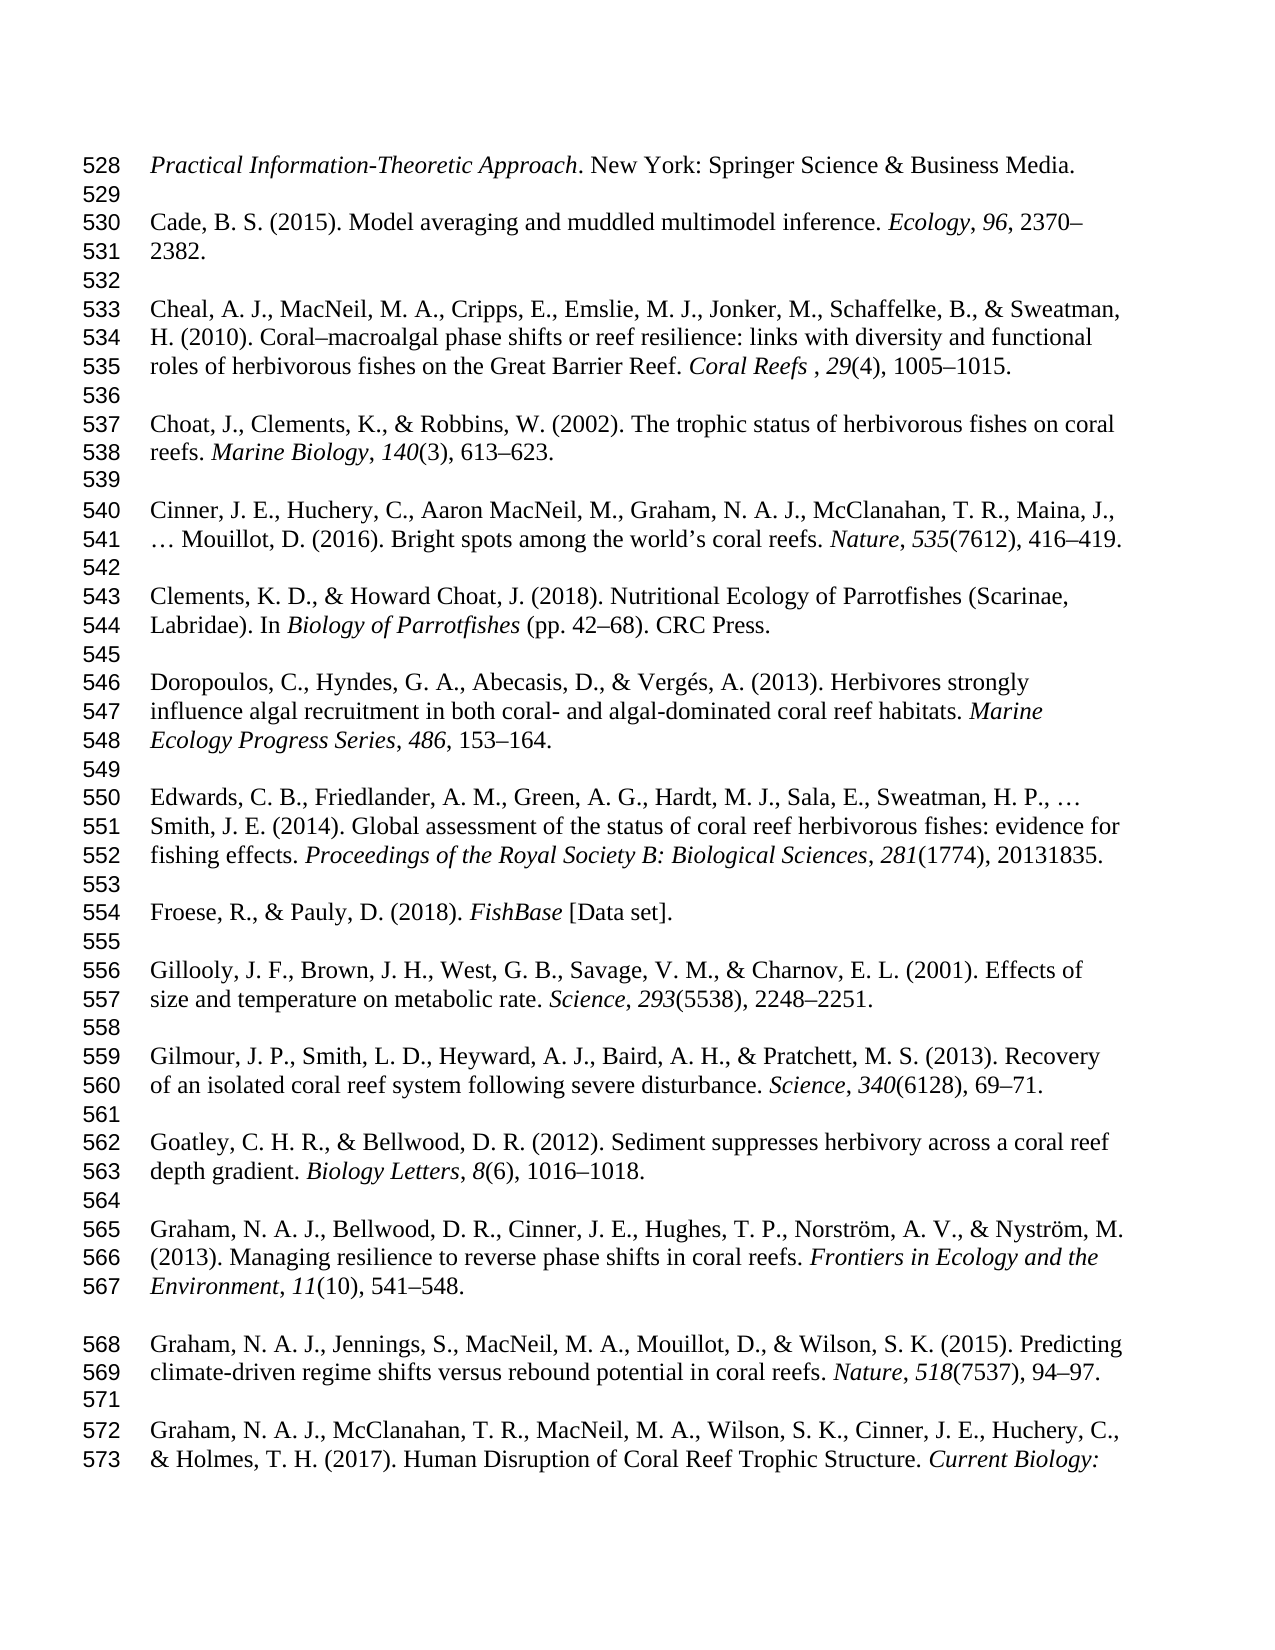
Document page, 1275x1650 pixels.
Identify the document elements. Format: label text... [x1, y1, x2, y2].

text Cinner, J. E., Huchery, C., Aaron MacNeil, M., Graham, N. A. J., McClanahan, T. R., Maina, J., … Mouillot, D. (2016). Bright spots among the world’s coral reefs. Nature, 535(7612), 416–419. Clements, K. D., & Howard Choat, J. (2018). Nutritional Ecology of Parrotfishes (Scarinae, Labridae). In Biology of Parrotfishes (pp. 42–68). CRC Press. Doropoulos, C., Hyndes, G. A., Abecasis, D., & Vergés, A. (2013). Herbivores strongly influence algal recruitment in both coral- and algal-dominated coral reef habitats. Marine Ecology Progress Series, 486, 153–164. Edwards, C. B., Friedlander, A. M., Green, A. G., Hardt, M. J., Sala, E., Sweatman, H. P., … Smith, J. E. (2014). Global assessment of the status of coral reef herbivorous fishes: evidence for fishing effects. Proceedings of the Royal Society B: Biological Sciences, 281(1774), 20131835. Froese, R., & Pauly, D. (2018). FishBase [Data set]. Gillooly, J. F., Brown, J. H., West, G. B., Savage, V. M., & Charnov, E. L. (2001). Effects of size and temperature on metabolic rate. Science, 293(5538), 2248–2251. Gilmour, J. P., Smith, L. D., Heyward, A. J., Baird, A. H., & Pratchett, M. S. (2013). Recovery of an isolated coral reef system following severe disturbance. Science, 340(6128), 69–71. Goatley, C. H. R., & Bellwood, D. R. (2012). Sediment suppresses herbivory across a coral reef depth gradient. Biology Letters, 8(6), 1016–1018. Graham, N. A. J., Bellwood, D. R., Cinner, J. E., Hughes, T. P., Norström, A. V., & Nyström, M. (2013). Managing resilience to reverse phase shifts in coral reefs. Frontiers in Ecology and the Environment, 11(10), 541–548. Graham, N. A. J., Jennings, S., MacNeil, M. A., Mouillot, D., & Wilson, S. K. (2015). Predicting climate-driven regime shifts versus rebound potential in coral reefs. Nature, 518(7537), 94–97. [150, 495, 1125, 1386]
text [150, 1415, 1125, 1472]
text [150, 150, 1125, 466]
